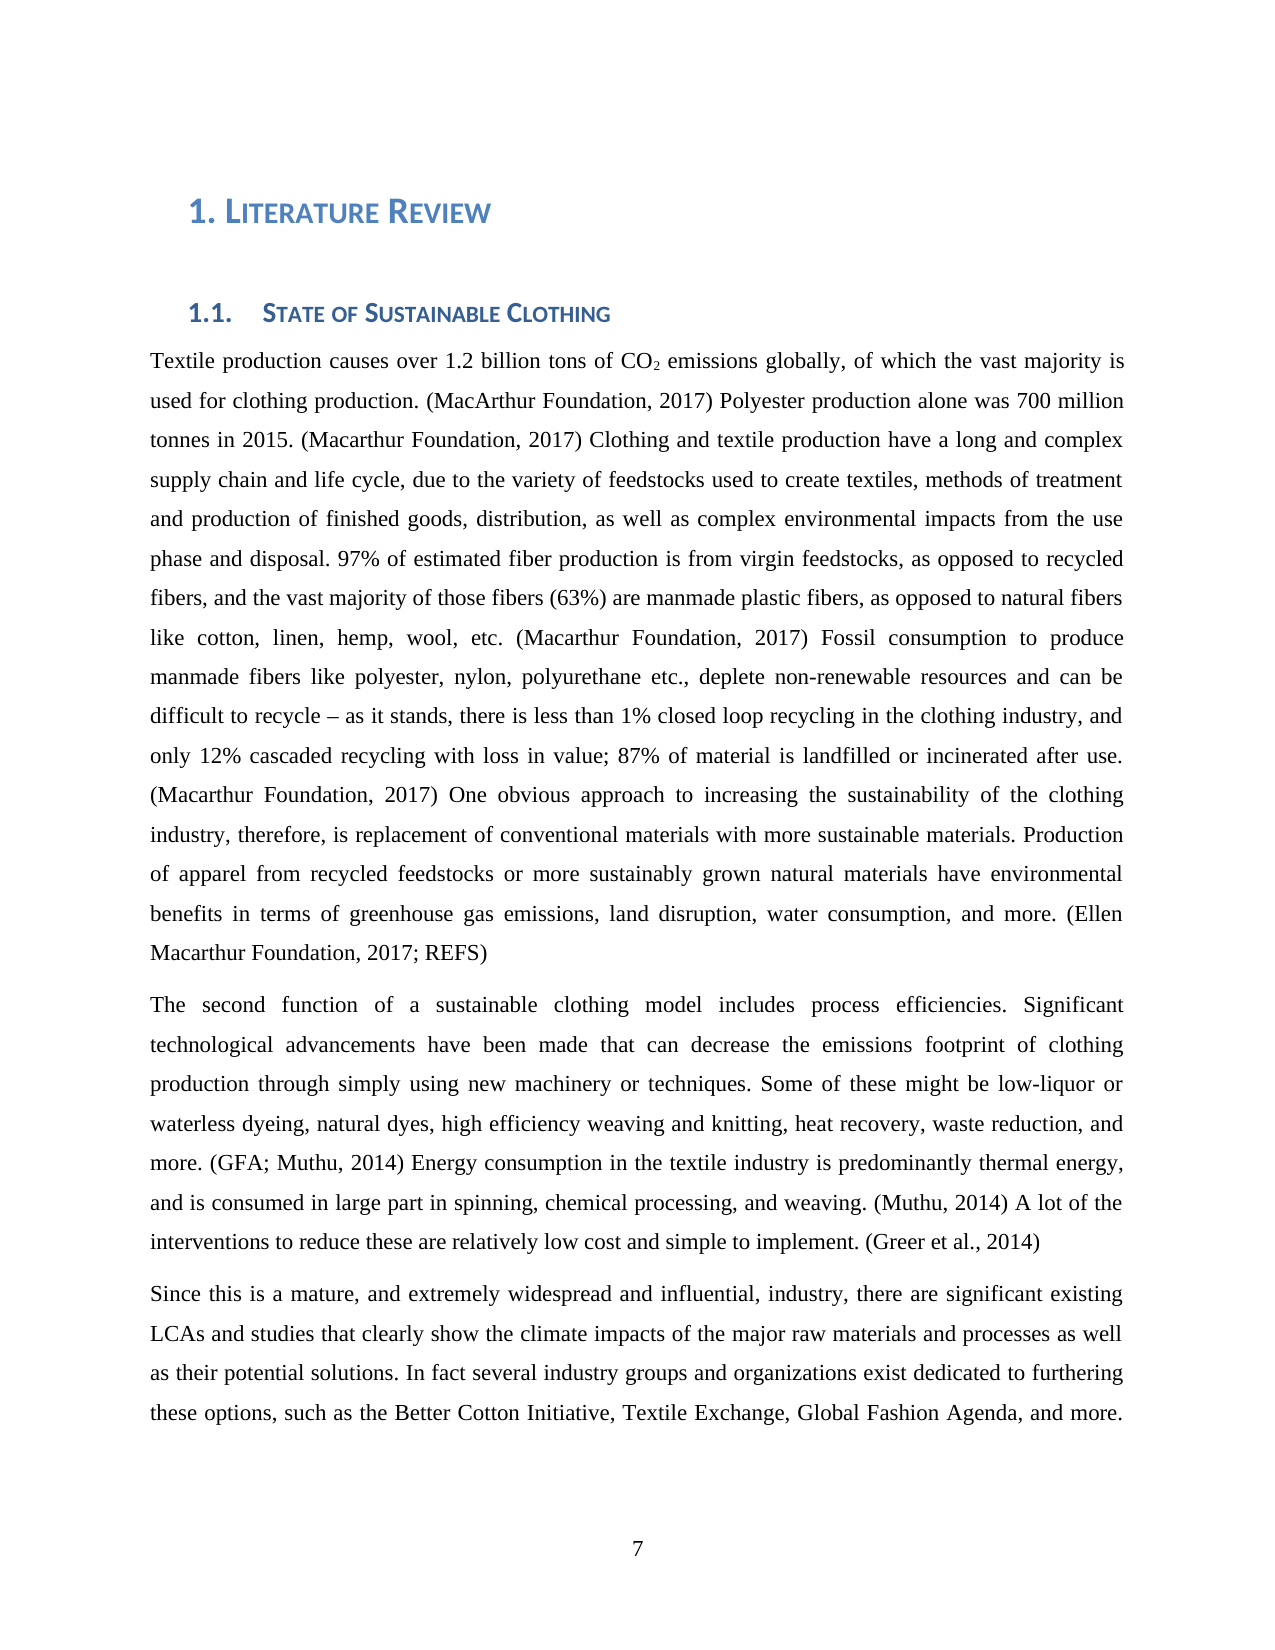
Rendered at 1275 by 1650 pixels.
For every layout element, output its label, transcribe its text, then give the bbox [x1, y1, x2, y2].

subtitle Literature Review [187, 187, 1125, 233]
text Textile production causes over 1.2 billion tons of CO2 emissions globally, of which the vast majority is used for clothing production. (MacArthur Foundation, 2017) Polyester production alone was 700 million tonnes in 2015. (Macarthur Foundation, 2017) Clothing and textile production have a long and complex supply chain and life cycle, due to the variety of feedstocks used to create textiles, methods of treatment and production of finished goods, distribution, as well as complex environmental impacts from the use phase and disposal. 97% of estimated fiber production is from virgin feedstocks, as opposed to recycled fibers, and the vast majority of those fibers (63%) are manmade plastic fibers, as opposed to natural fibers like cotton, linen, hemp, wool, etc. (Macarthur Foundation, 2017) Fossil consumption to produce manmade fibers like polyester, nylon, polyurethane etc., deplete non-renewable resources and can be difficult to recycle – as it stands, there is less than 1% closed loop recycling in the clothing industry, and only 12% cascaded recycling with loss in value; 87% of material is landfilled or incinerated after use. (Macarthur Foundation, 2017) One obvious approach to increasing the sustainability of the clothing industry, therefore, is replacement of conventional materials with more sustainable materials. Production of apparel from recycled feedstocks or more sustainably grown natural materials have environmental benefits in terms of greenhouse gas emissions, land disruption, water consumption, and more. (Ellen Macarthur Foundation, 2017; REFS) [150, 347, 1125, 966]
text The second function of a sustainable clothing model includes process efficiencies. Significant technological advancements have been made that can decrease the emissions footprint of clothing production through simply using new machinery or techniques. Some of these might be low-liquor or waterless dyeing, natural dyes, high efficiency weaving and knitting, heat recovery, waste reduction, and more. (GFA; Muthu, 2014) Energy consumption in the textile industry is predominantly thermal energy, and is consumed in large part in spinning, chemical processing, and weaving. (Muthu, 2014) A lot of the interventions to reduce these are relatively low cost and simple to implement. (Greer et al., 2014) [150, 991, 1125, 1254]
subtitle State of Sustainable Clothing [187, 294, 1125, 329]
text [150, 1280, 1125, 1425]
